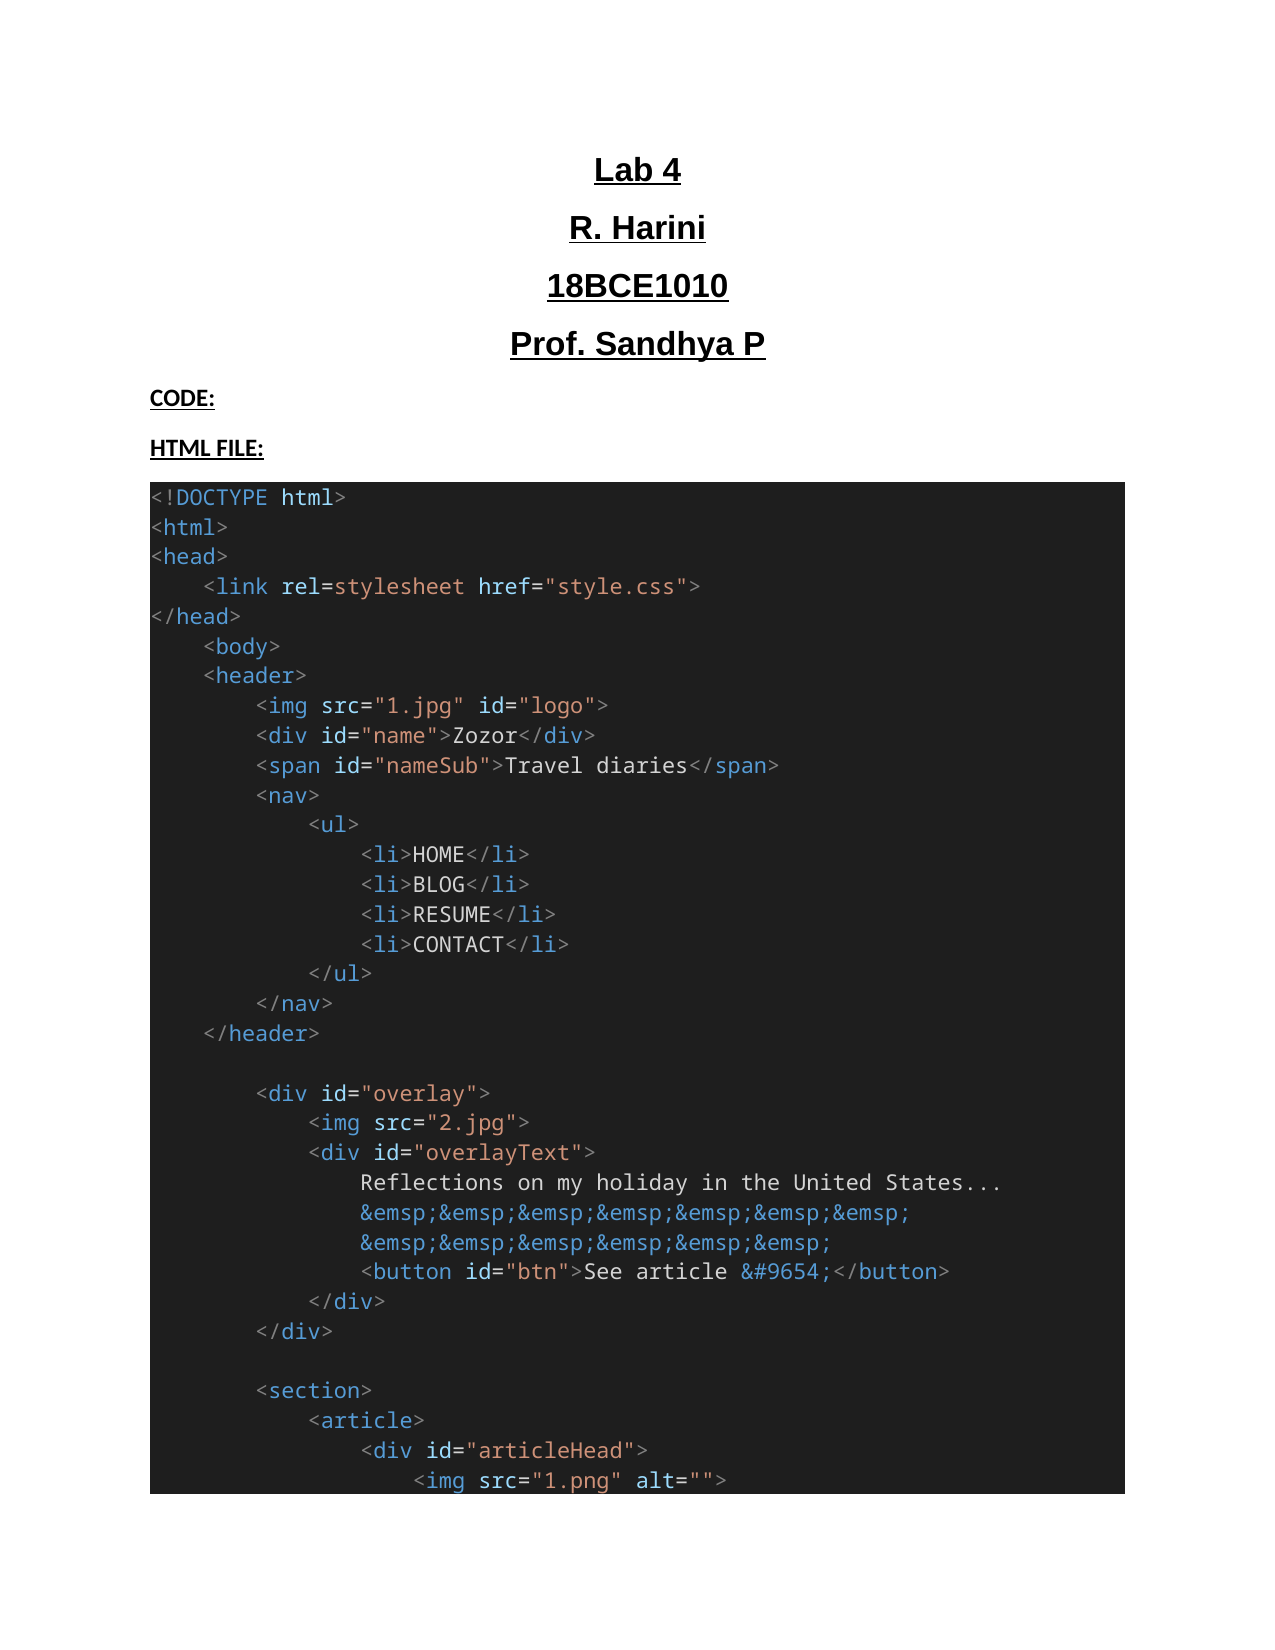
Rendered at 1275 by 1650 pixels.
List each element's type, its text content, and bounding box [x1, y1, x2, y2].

text <section> [150, 1375, 1125, 1405]
text </div> [150, 1316, 1125, 1346]
text </ul> [150, 958, 1125, 988]
text <link rel=stylesheet href="style.css"> [150, 571, 1125, 601]
text <nav> [150, 779, 1125, 809]
text <img src="2.jpg"> [150, 1107, 1125, 1137]
text <body> [150, 631, 1125, 660]
text R. Harini [150, 208, 1125, 247]
text <div id="overlay"> [150, 1077, 1125, 1107]
text Reflections on my holiday in the United States... [150, 1167, 1125, 1197]
text <li>BLOG</li> [150, 869, 1125, 899]
text </nav> [150, 988, 1125, 1018]
text Prof. Sandhya P [150, 324, 1125, 363]
text &emsp;&emsp;&emsp;&emsp;&emsp;&emsp;&emsp; [150, 1197, 1125, 1226]
text </div> [150, 1286, 1125, 1316]
text <li>RESUME</li> [150, 899, 1125, 928]
text <head> [150, 541, 1125, 571]
text <img src="1.png" alt=""> [150, 1465, 1125, 1494]
text <div id="name">Zozor</div> [150, 720, 1125, 750]
text <header> [150, 660, 1125, 690]
text Lab 4 [150, 150, 1125, 188]
text <li>HOME</li> [150, 839, 1125, 869]
text 18BCE1010 [150, 266, 1125, 305]
text <ul> [150, 809, 1125, 839]
text <span id="nameSub">Travel diaries</span> [150, 750, 1125, 779]
text CODE: [150, 382, 1125, 413]
text <button id="btn">See article &#9654;</button> [150, 1256, 1125, 1286]
text </head> [150, 601, 1125, 631]
text <html> [150, 511, 1125, 541]
text <div id="overlayText"> [150, 1137, 1125, 1167]
text <div id="articleHead"> [150, 1435, 1125, 1465]
text &emsp;&emsp;&emsp;&emsp;&emsp;&emsp; [150, 1226, 1125, 1256]
text </header> [150, 1018, 1125, 1048]
text HTML FILE: [150, 432, 1125, 463]
text <!DOCTYPE html> [150, 482, 1125, 511]
text <li>CONTACT</li> [150, 928, 1125, 958]
text <article> [150, 1405, 1125, 1435]
text <img src="1.jpg" id="logo"> [150, 690, 1125, 720]
